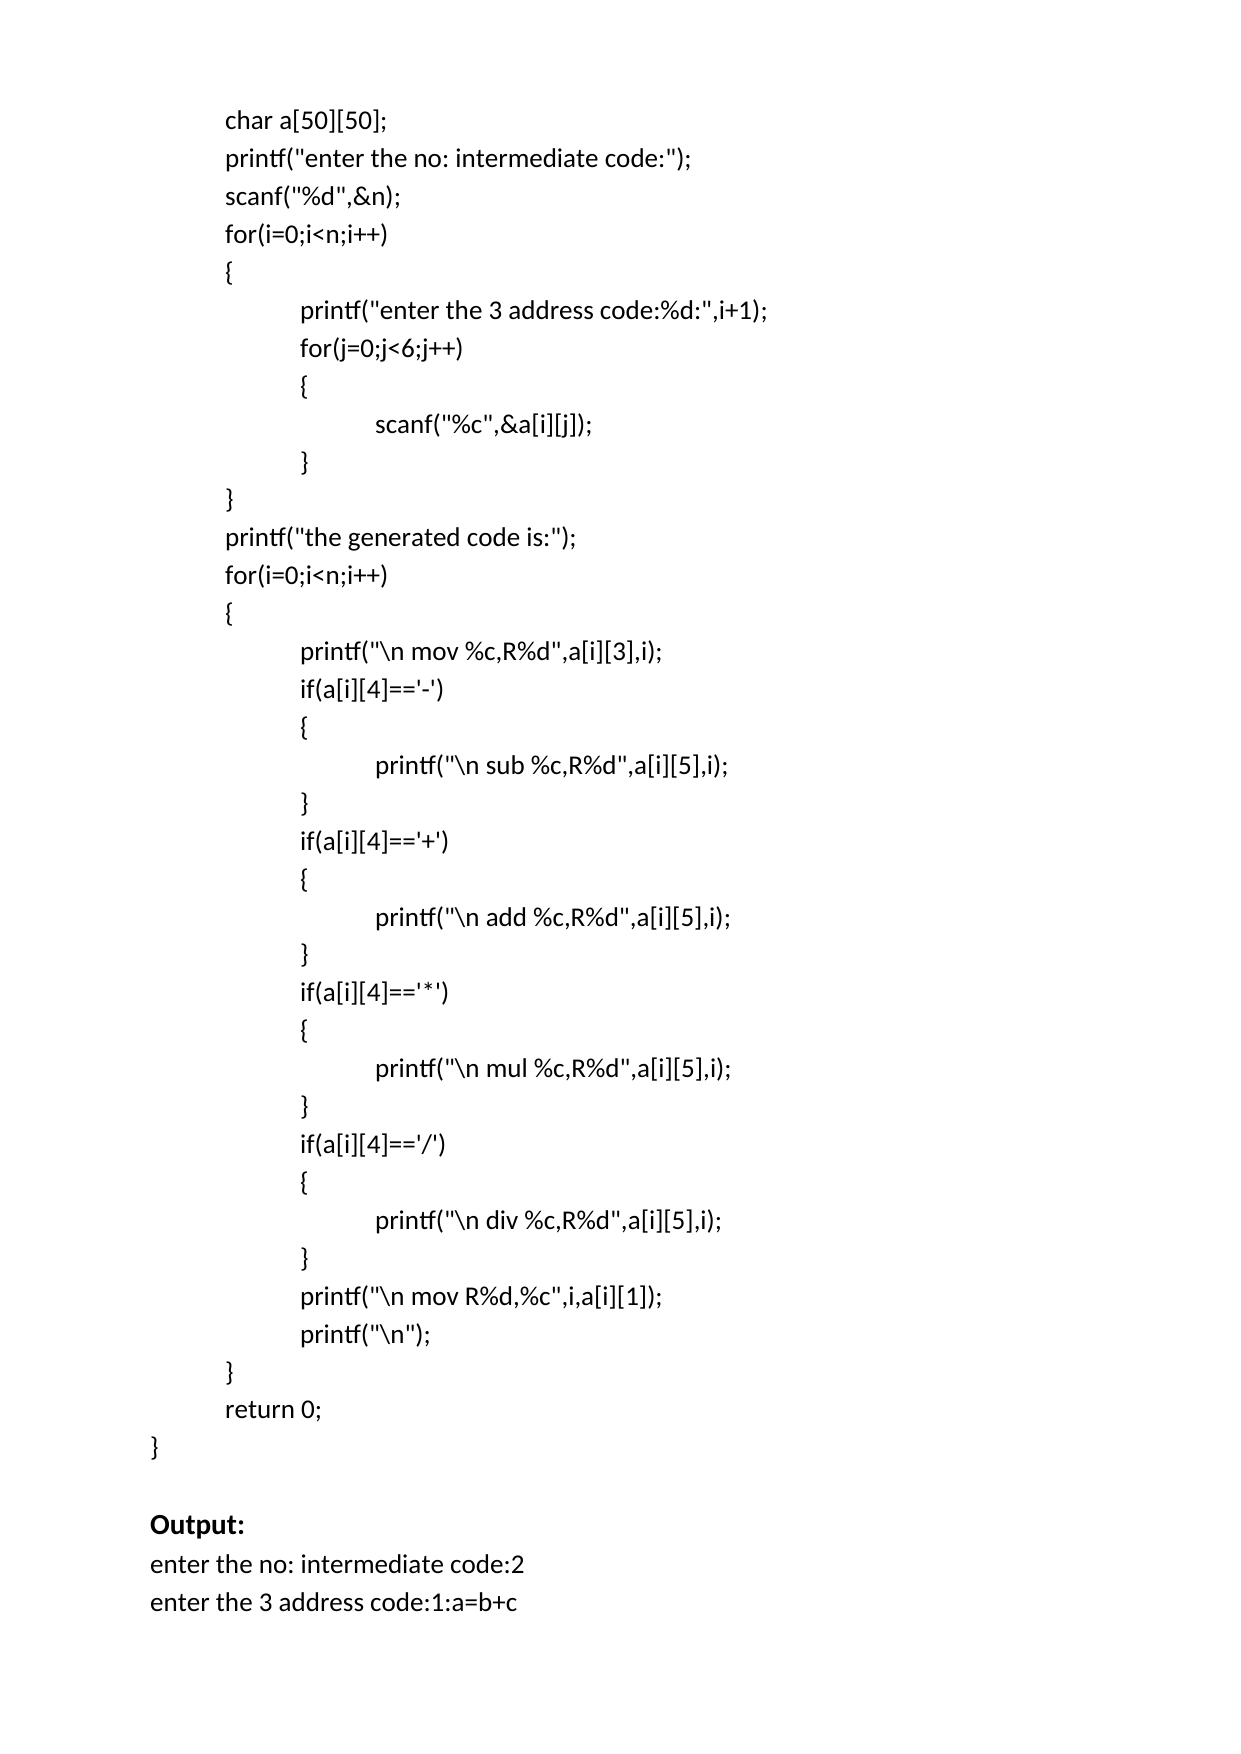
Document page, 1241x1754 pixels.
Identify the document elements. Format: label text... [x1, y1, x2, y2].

text if(a[i][4]=='+') [150, 824, 1090, 857]
text } [150, 1241, 1090, 1274]
text printf("\n"); [150, 1317, 1090, 1350]
text printf("\n mov R%d,%c",i,a[i][1]); [150, 1279, 1090, 1312]
text enter the 3 address code:1:a=b+c [150, 1585, 1090, 1618]
text printf("enter the no: intermediate code:"); [150, 141, 1090, 174]
text } [150, 1431, 1090, 1463]
text } [150, 786, 1090, 819]
text char a[50][50]; [150, 103, 1090, 136]
text scanf("%c",&a[i][j]); [150, 407, 1090, 440]
text } [150, 483, 1090, 516]
text printf("\n div %c,R%d",a[i][5],i); [150, 1203, 1090, 1236]
text { [150, 710, 1090, 743]
text printf("\n sub %c,R%d",a[i][5],i); [150, 748, 1090, 781]
text printf("\n mov %c,R%d",a[i][3],i); [150, 634, 1090, 667]
text for(i=0;i<n;i++) [150, 217, 1090, 250]
text } [150, 1355, 1090, 1388]
text enter the no: intermediate code:2 [150, 1547, 1090, 1580]
text for(j=0;j<6;j++) [150, 331, 1090, 364]
text { [150, 369, 1090, 402]
text return 0; [150, 1393, 1090, 1426]
text { [150, 255, 1090, 288]
text if(a[i][4]=='/') [150, 1127, 1090, 1160]
text printf("\n mul %c,R%d",a[i][5],i); [150, 1051, 1090, 1084]
text if(a[i][4]=='*') [150, 976, 1090, 1008]
text printf("the generated code is:"); [150, 521, 1090, 553]
text Output: [150, 1506, 1090, 1542]
text } [150, 445, 1090, 478]
text for(i=0;i<n;i++) [150, 558, 1090, 591]
text if(a[i][4]=='-') [150, 672, 1090, 705]
text { [150, 862, 1090, 895]
text { [150, 1165, 1090, 1198]
text scanf("%d",&n); [150, 179, 1090, 212]
text printf("\n add %c,R%d",a[i][5],i); [150, 900, 1090, 933]
text { [150, 596, 1090, 629]
text { [150, 1013, 1090, 1046]
text } [150, 938, 1090, 971]
text printf("enter the 3 address code:%d:",i+1); [150, 293, 1090, 326]
text } [150, 1089, 1090, 1122]
